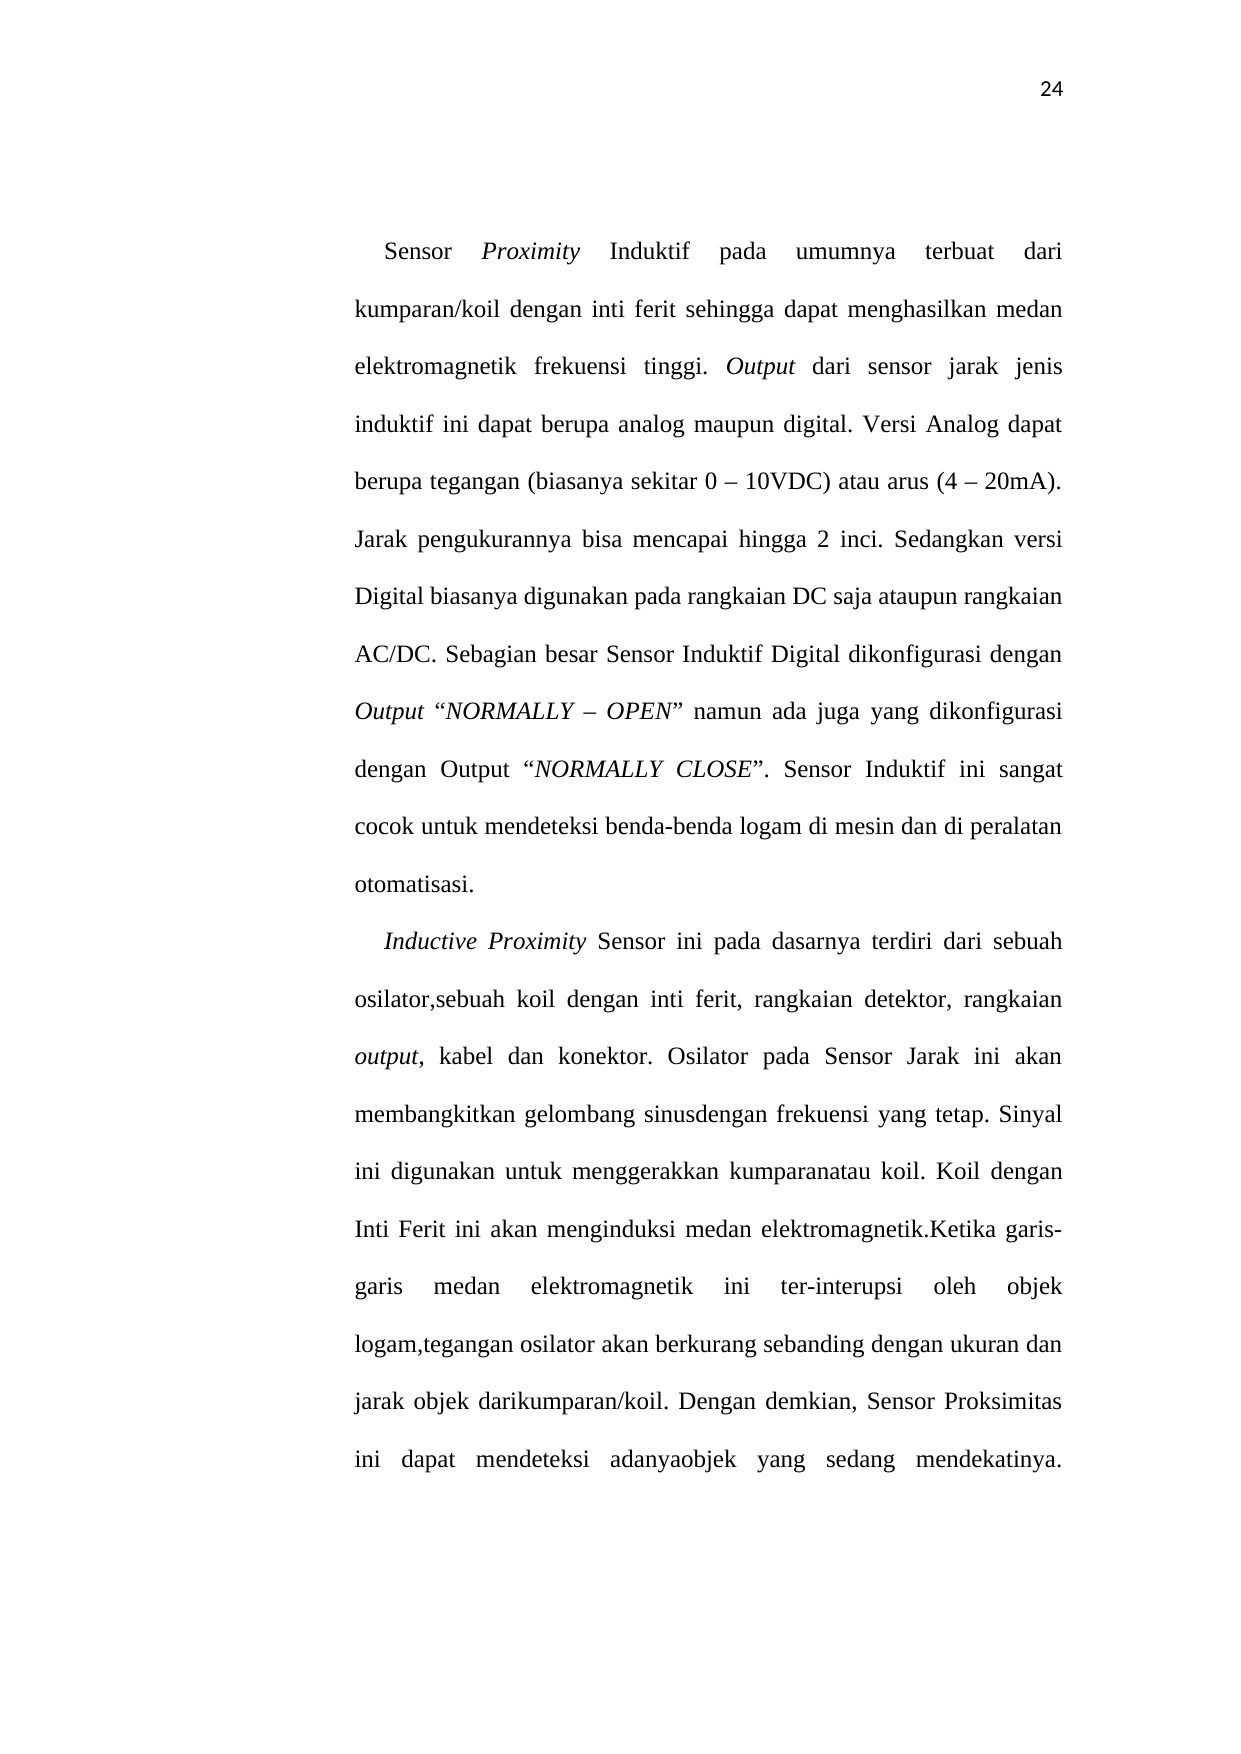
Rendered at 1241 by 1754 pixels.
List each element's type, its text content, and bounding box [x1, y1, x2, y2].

list Sensor Proximity Induktif pada umumnya terbuat dari kumparan/koil dengan inti ferit sehingga dapat menghasilkan medan elektromagnetik frekuensi tinggi. Output dari sensor jarak jenis induktif ini dapat berupa analog maupun digital. Versi Analog dapat berupa tegangan (biasanya sekitar 0 – 10VDC) atau arus (4 – 20mA). Jarak pengukurannya bisa mencapai hingga 2 inci. Sedangkan versi Digital biasanya digunakan pada rangkaian DC saja ataupun rangkaian AC/DC. Sebagian besar Sensor Induktif Digital dikonfigurasi dengan Output “NORMALLY – OPEN” namun ada juga yang dikonfigurasi dengan Output “NORMALLY CLOSE”. Sensor Induktif ini sangat cocok untuk mendeteksi benda-benda logam di mesin dan di peralatan otomatisasi. [354, 236, 1063, 897]
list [354, 926, 1063, 1472]
